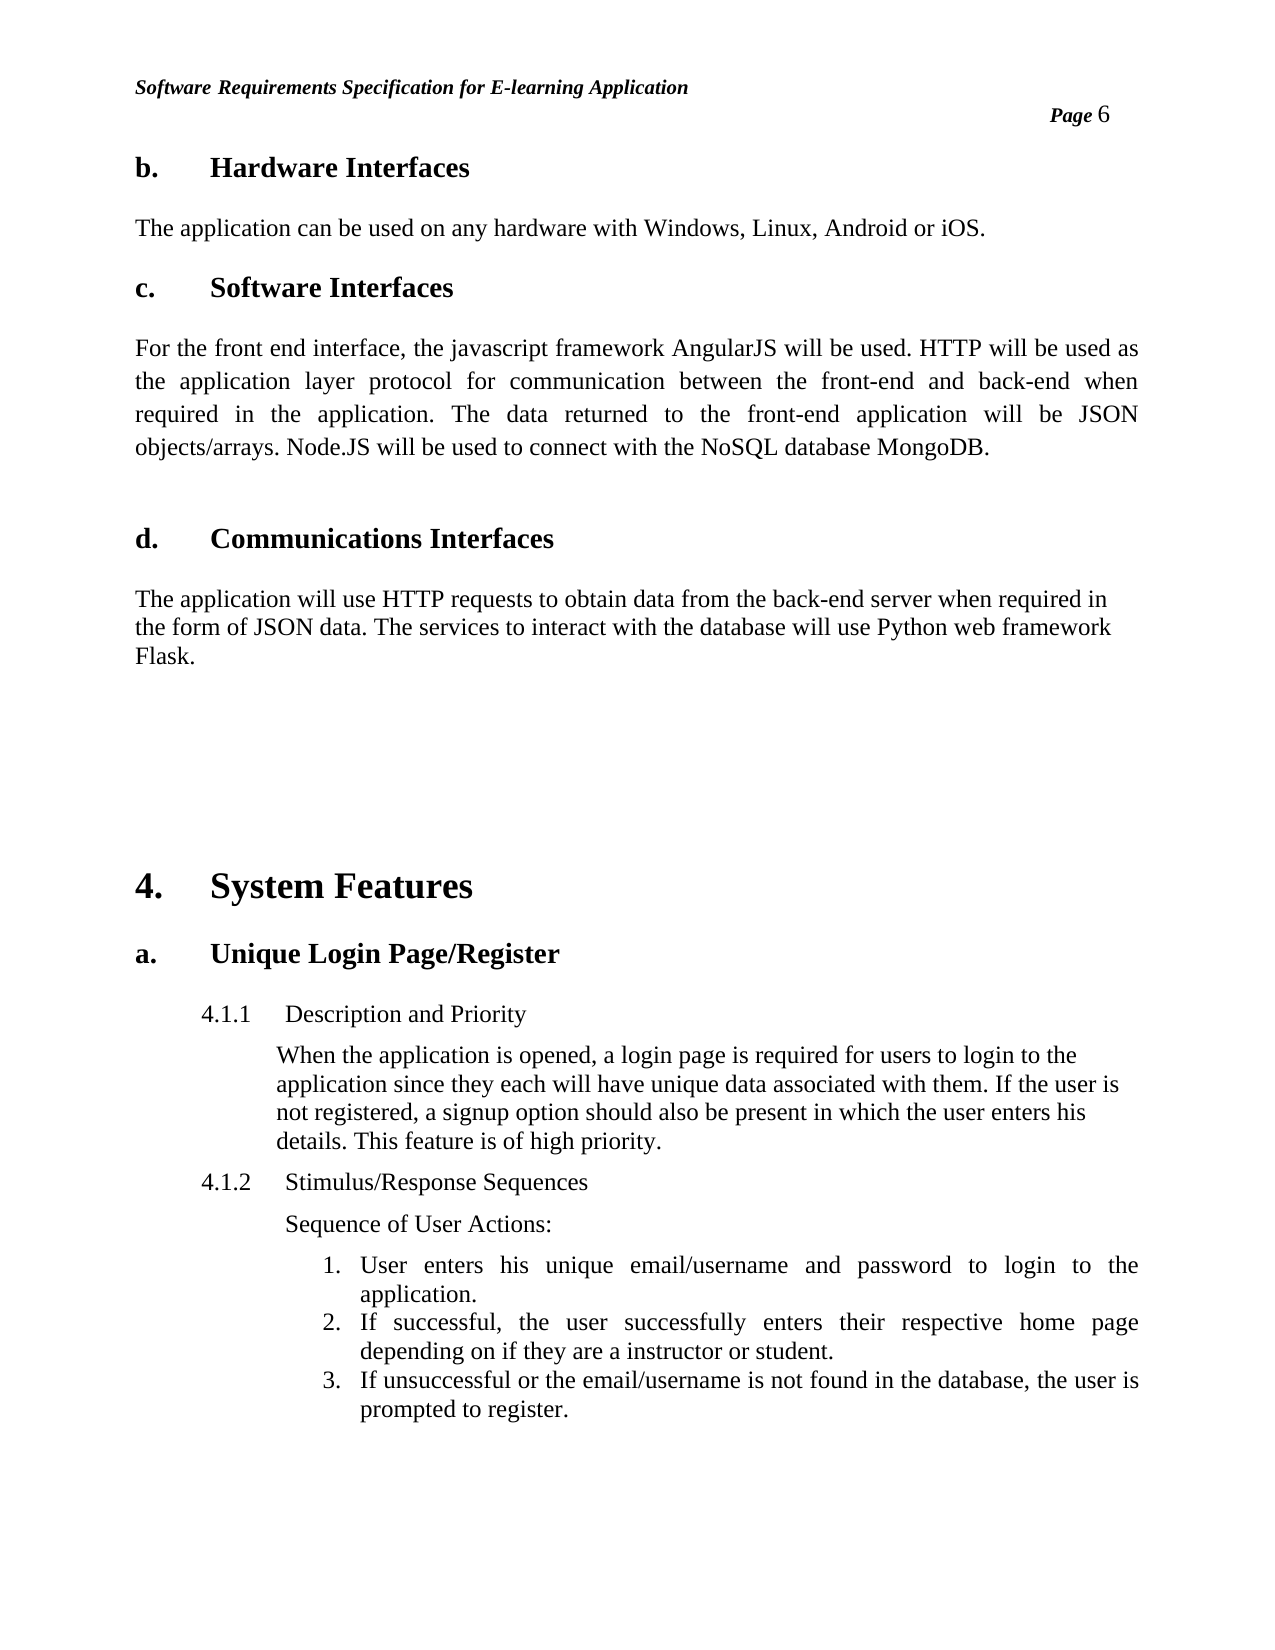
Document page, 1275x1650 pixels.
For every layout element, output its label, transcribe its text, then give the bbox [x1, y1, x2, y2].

subtitle Unique Login Page/Register [135, 936, 1140, 969]
subtitle System Features [135, 864, 1140, 907]
list If successful, the user successfully enters their respective home page depending on if they are a instructor or student. [322, 1307, 1140, 1365]
subtitle Software Interfaces [135, 271, 1140, 304]
subtitle Communications Interfaces [135, 521, 1140, 554]
text When the application is opened, a login page is required for users to login to the application since they each will have unique data associated with them. If the user is not registered, a signup option should also be present in which the user enters his details. This feature is of high priority. [276, 1040, 1140, 1155]
list If unsuccessful or the email/username is not found in the database, the user is prompted to register. [322, 1365, 1140, 1422]
text 4.1.1 Description and Priority [201, 999, 1140, 1027]
text The application will use HTTP requests to obtain data from the back-end server when required in the form of JSON data. The services to interact with the database will use Python web framework Flask. [135, 584, 1140, 670]
list User enters his unique email/username and password to login to the application. [322, 1250, 1140, 1307]
text For the front end interface, the javascript framework AngularJS will be used. HTTP will be used as the application layer protocol for communication between the front-end and back-end when required in the application. The data returned to the front-end application will be JSON objects/arrays. Node.JS will be used to connect with the NoSQL database MongoDB. [135, 428, 1140, 461]
subtitle Hardware Interfaces [135, 150, 1140, 183]
text Sequence of User Actions: [210, 1209, 1140, 1237]
text 4.1.2 Stimulus/Response Sequences [201, 1167, 1140, 1196]
text The application can be used on any hardware with Windows, Linux, Android or iOS. [135, 213, 1140, 241]
